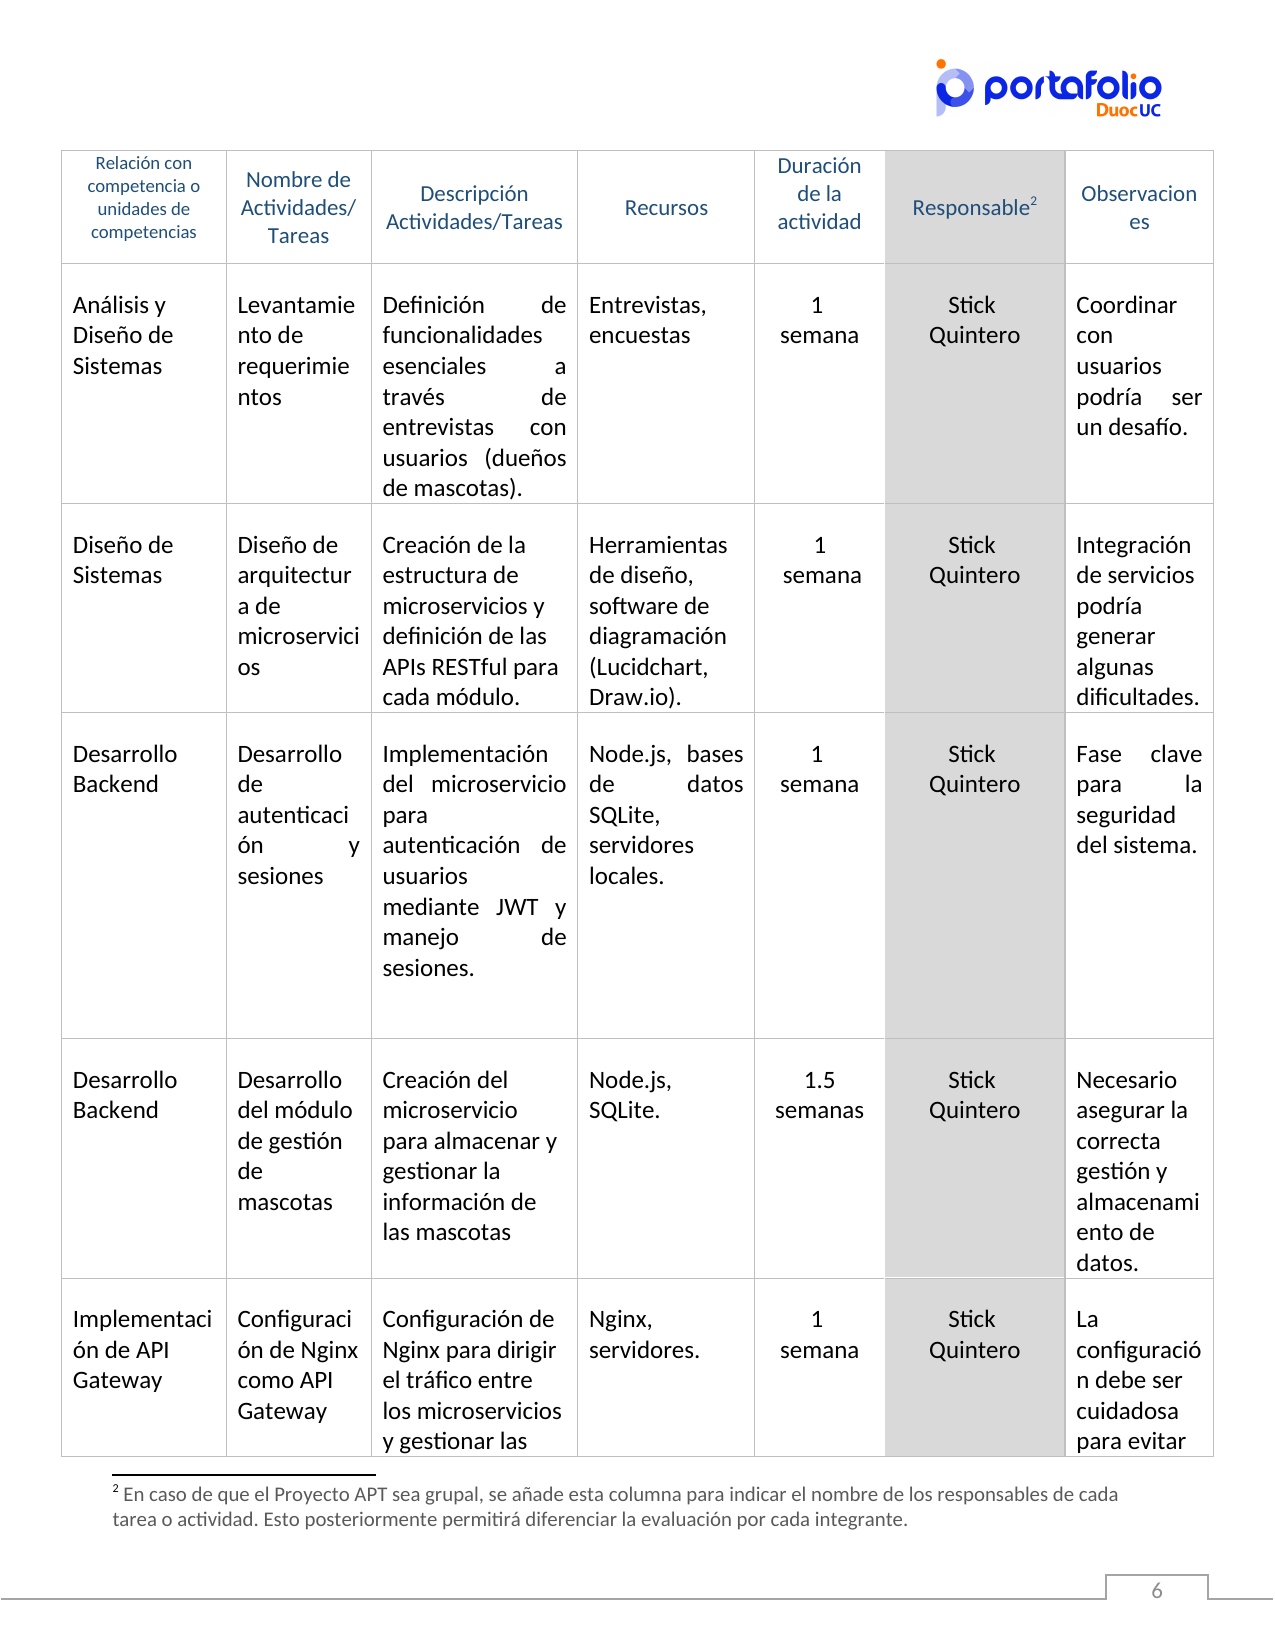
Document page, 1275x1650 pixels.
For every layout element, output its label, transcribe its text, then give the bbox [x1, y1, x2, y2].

table_cell Integración de servicios podría generar algunas dificultades. [1066, 504, 1213, 712]
table_cell Desarrollo Backend [62, 713, 226, 1038]
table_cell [227, 1279, 371, 1456]
table_cell Levantamiento de requerimientos [227, 264, 371, 503]
table_cell Creación del microservicio para almacenar y gestionar la información de las mascotas [372, 1039, 577, 1277]
table_cell Desarrollo del módulo de gestión de mascotas [227, 1039, 371, 1277]
table_cell Herramientas de diseño, software de diagramación (Lucidchart, Draw.io). [578, 504, 754, 712]
table_cell Relación con competencia o unidades de competencias [62, 151, 226, 263]
table_cell 1.5 semanas [755, 1039, 884, 1277]
table_cell Diseño de Sistemas [62, 504, 226, 712]
table_cell Análisis y Diseño de Sistemas [62, 264, 226, 503]
table_cell Coordinar con usuarios podría ser un desafío. [1066, 264, 1213, 503]
table_cell Diseño de arquitectura de microservicios [227, 504, 371, 712]
table_cell 1 semana [755, 1279, 884, 1456]
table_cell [1066, 1279, 1213, 1456]
table_cell Definición de funcionalidades esenciales a través de entrevistas con usuarios (dueños de mascotas). [372, 264, 577, 503]
table_cell Node.js, SQLite. [578, 1039, 754, 1277]
table_cell Stick Quintero [885, 713, 1064, 1038]
table_cell Nombre de Actividades/Tareas [227, 151, 371, 263]
table_cell Stick Quintero [885, 1039, 1064, 1277]
table_cell Desarrollo de autenticación y sesiones [227, 713, 371, 1038]
table_cell Node.js, bases de datos SQLite, servidores locales. [578, 713, 754, 1038]
table_cell Descripción Actividades/Tareas [372, 151, 577, 263]
table_cell 1 semana [755, 264, 884, 503]
picture [935, 59, 1163, 118]
table_cell Entrevistas, encuestas [578, 264, 754, 503]
table_cell Stick Quintero [885, 504, 1064, 712]
table_cell 1 semana [755, 504, 884, 712]
table_cell Responsable [885, 151, 1064, 263]
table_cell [62, 1279, 226, 1456]
table_cell Stick Quintero [885, 264, 1064, 503]
table_cell Fase clave para la seguridad del sistema. [1066, 713, 1213, 1038]
table_cell Recursos [578, 151, 754, 263]
table_cell Stick Quintero [885, 1279, 1064, 1456]
table_cell Duración de la actividad [755, 151, 884, 263]
table_cell Implementación del microservicio para autenticación de usuarios mediante JWT y manejo de sesiones. [372, 713, 577, 1038]
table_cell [372, 1279, 577, 1456]
table_cell Necesario asegurar la correcta gestión y almacenamiento de datos. [1066, 1039, 1213, 1277]
table_cell Nginx, servidores. [578, 1279, 754, 1456]
table_cell Creación de la estructura de microservicios y definición de las APIs RESTful para cada módulo. [372, 504, 577, 712]
table_cell 1 semana [755, 713, 884, 1038]
table_cell Desarrollo Backend [62, 1039, 226, 1277]
table_cell Observaciones [1066, 151, 1213, 263]
